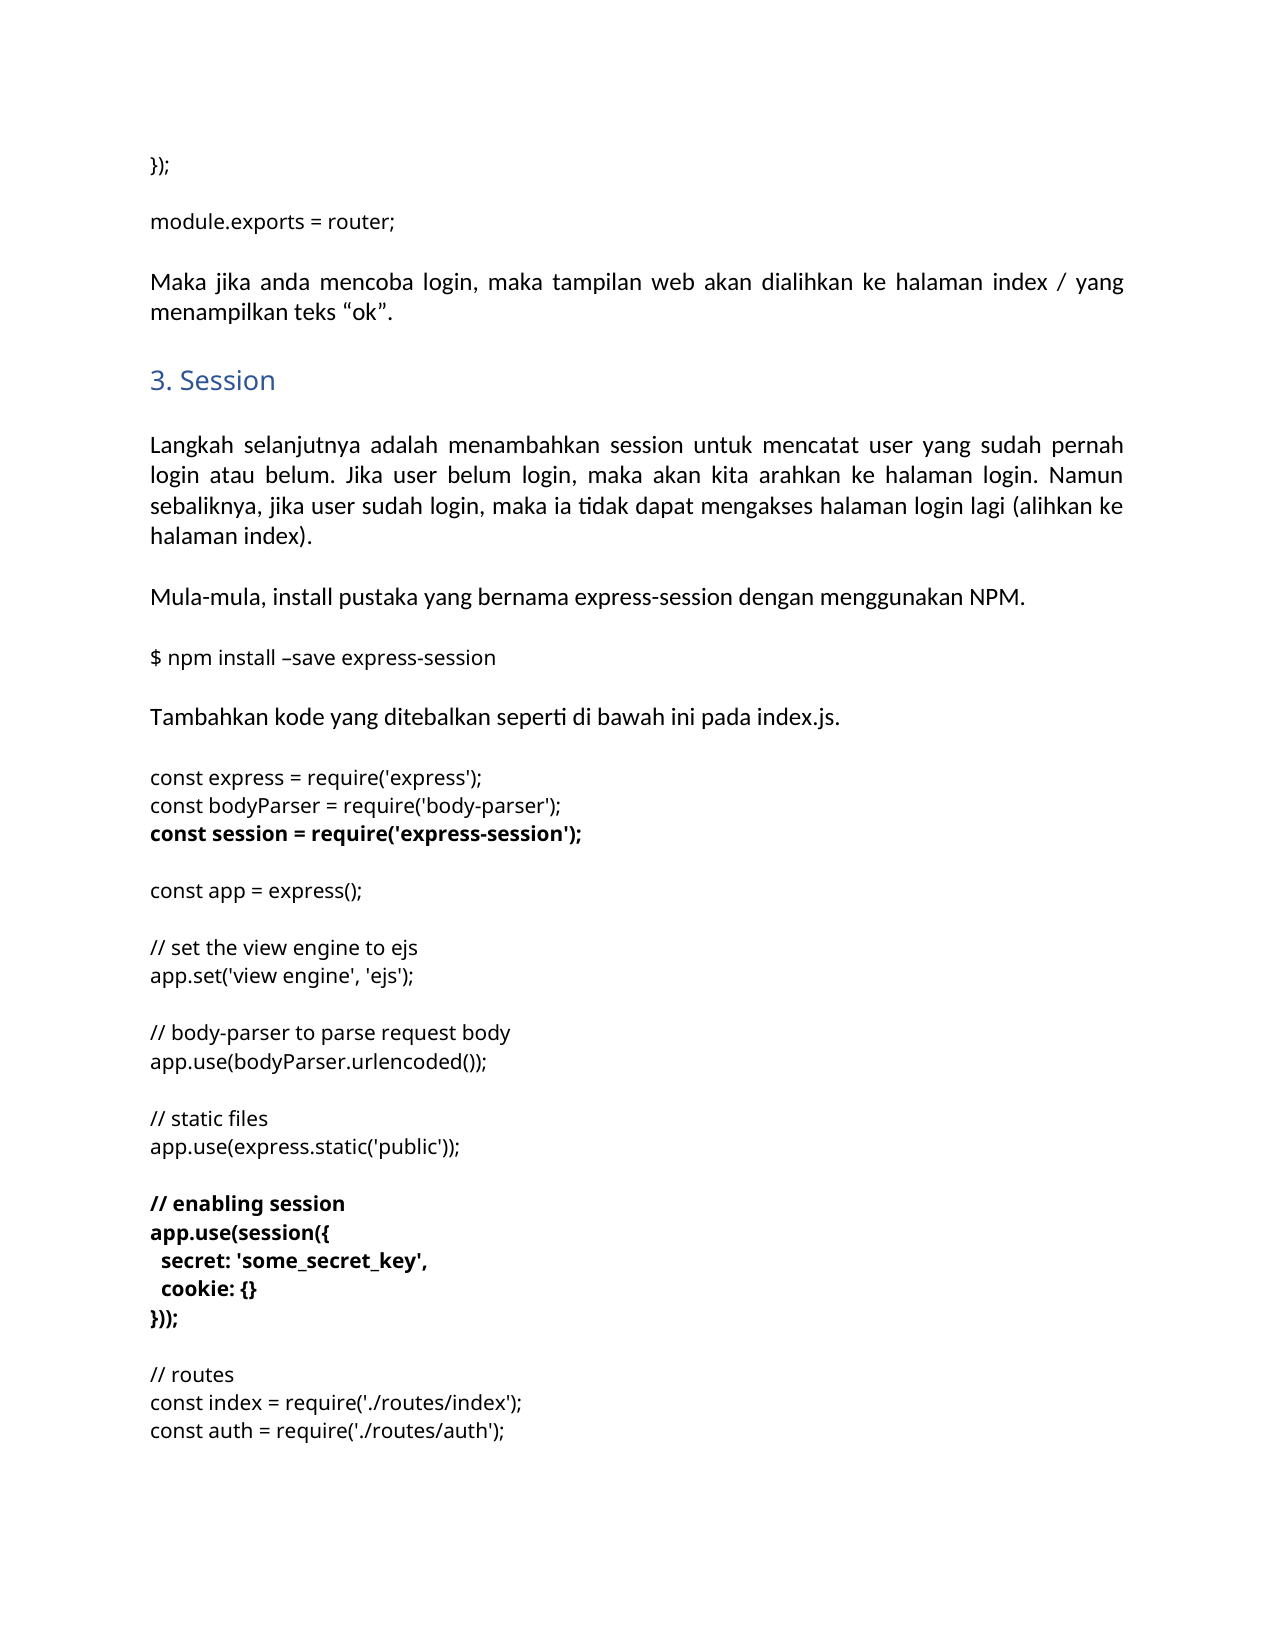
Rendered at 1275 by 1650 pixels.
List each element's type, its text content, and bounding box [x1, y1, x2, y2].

text const auth = require('./routes/auth'); [150, 1417, 1125, 1445]
text const bodyParser = require('body-parser'); [150, 791, 1125, 819]
text const index = require('./routes/index'); [150, 1388, 1125, 1417]
text Mula-mula, install pustaka yang bernama express-session dengan menggunakan NPM. [150, 582, 1125, 612]
text Tambahkan kode yang ditebalkan seperti di bawah ini pada index.js. [150, 702, 1125, 732]
text const app = express(); [150, 876, 1125, 905]
text // body-parser to parse request body [150, 1018, 1125, 1047]
text const session = require('express-session'); [150, 819, 1125, 848]
text cookie: {} [150, 1274, 1125, 1303]
text secret: 'some_secret_key', [150, 1246, 1125, 1274]
subtitle 3. Session [150, 362, 1125, 398]
text module.exports = router; [150, 207, 1125, 235]
text })); [150, 1303, 1125, 1331]
text Langkah selanjutnya adalah menambahkan session untuk mencatat user yang sudah pernah login atau belum. Jika user belum login, maka akan kita arahkan ke halaman login. Namun sebaliknya, jika user sudah login, maka ia tidak dapat mengakses halaman login lagi (alihkan ke halaman index). [150, 429, 1125, 551]
text app.use(bodyParser.urlencoded()); [150, 1047, 1125, 1075]
text const express = require('express'); [150, 763, 1125, 791]
text app.use(express.static('public')); [150, 1132, 1125, 1161]
text // static files [150, 1104, 1125, 1132]
text // enabling session [150, 1189, 1125, 1218]
text app.set('view engine', 'ejs'); [150, 962, 1125, 990]
text $ npm install –save express-session [150, 643, 1125, 671]
text app.use(session({ [150, 1218, 1125, 1246]
text Maka jika anda mencoba login, maka tampilan web akan dialihkan ke halaman index / yang menampilkan teks “ok”. [150, 266, 1125, 327]
text // set the view engine to ejs [150, 933, 1125, 962]
text // routes [150, 1360, 1125, 1388]
text }); [150, 150, 1125, 178]
